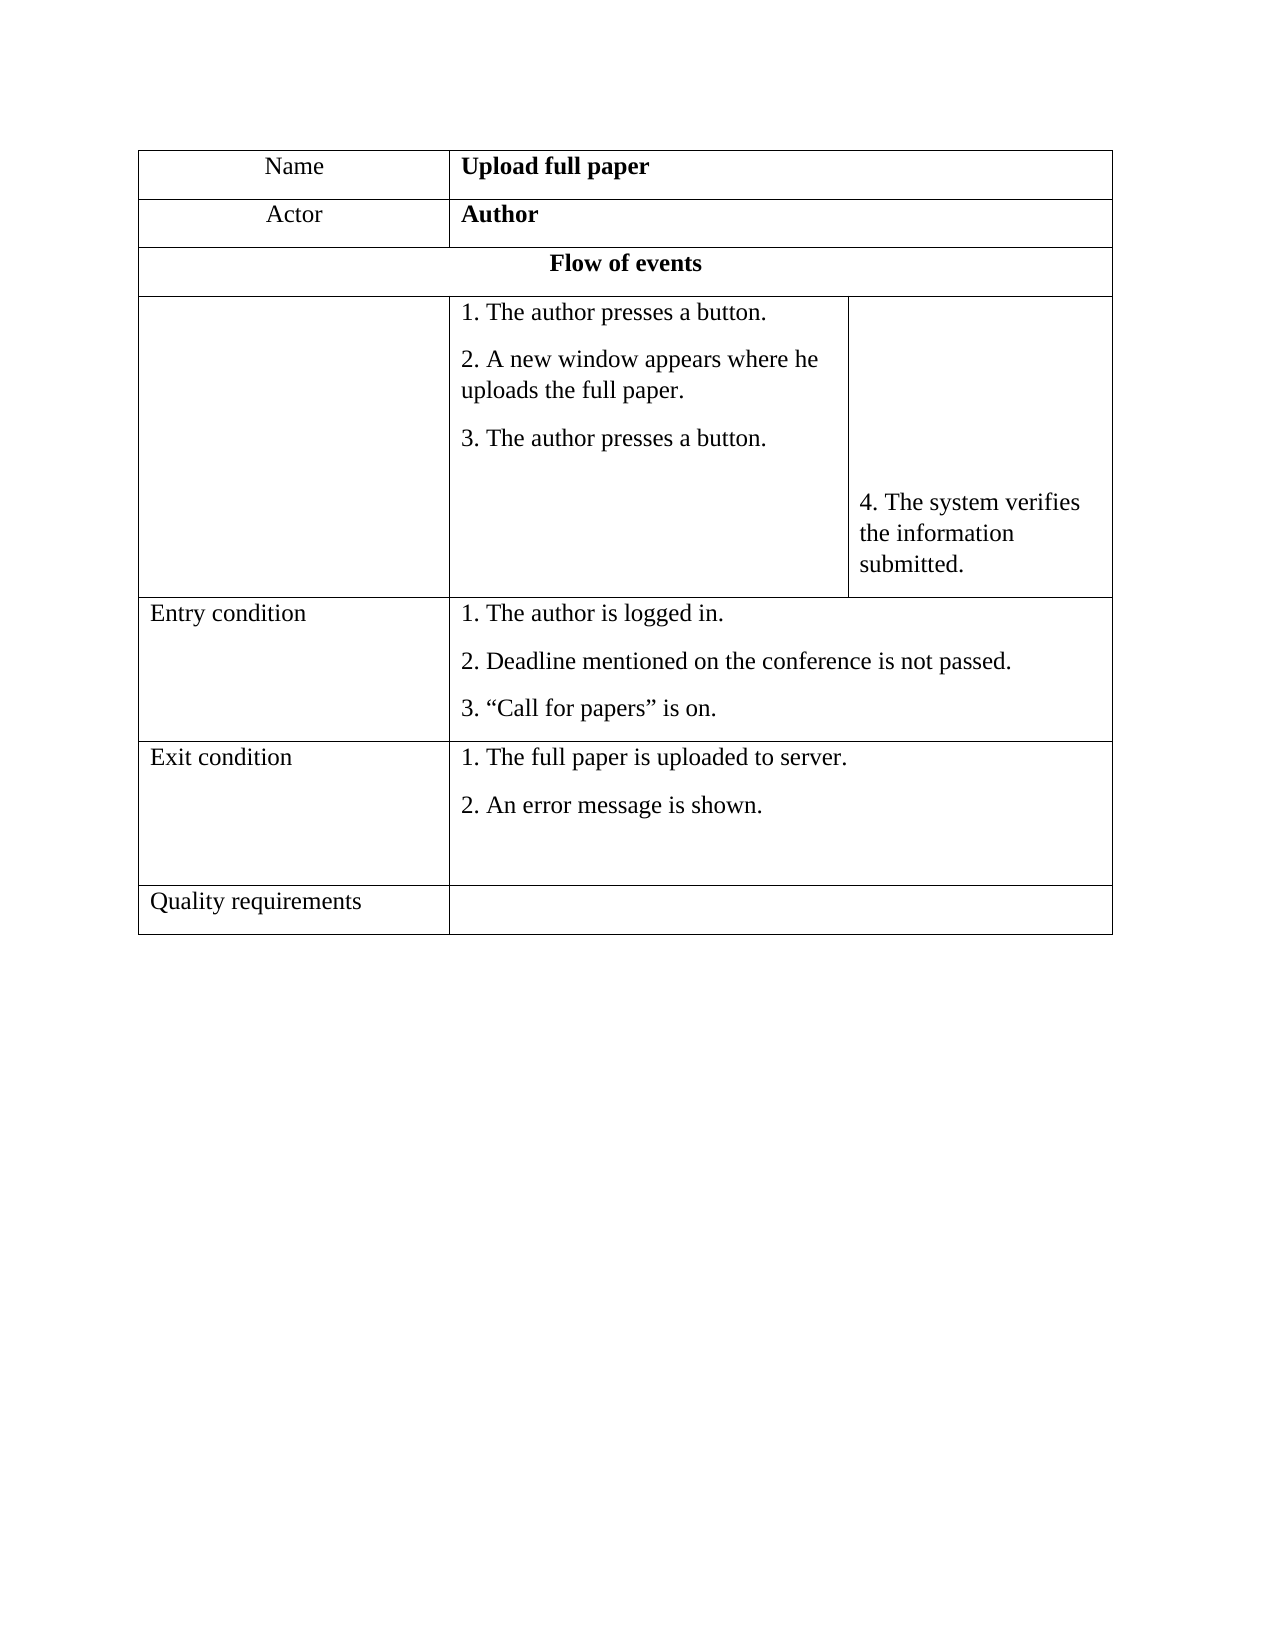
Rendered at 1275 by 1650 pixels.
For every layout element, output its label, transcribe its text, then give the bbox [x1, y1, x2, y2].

table_cell 1. The author is logged in. 2. Deadline mentioned on the conference is not passed. 3. “Call for papers” is on. [450, 598, 1112, 741]
table_cell [450, 886, 1112, 934]
table_cell 1. The full paper is uploaded to server. 2. An error message is shown. [450, 742, 1112, 885]
table_cell 4. The system verifies the information submitted. [849, 297, 1112, 597]
table_cell Quality requirements [139, 886, 449, 934]
table_header Name [139, 151, 449, 198]
table_cell Flow of events [139, 248, 1112, 296]
table_header Upload full paper [450, 151, 1112, 198]
table_cell 1. The author presses a button. 2. A new window appears where he uploads the full paper. 3. The author presses a button. [450, 297, 848, 597]
table_cell Author [450, 200, 1112, 247]
table_cell Actor [139, 200, 449, 247]
table_cell [139, 297, 449, 597]
table_cell Exit condition [139, 742, 449, 885]
table_cell Entry condition [139, 598, 449, 741]
